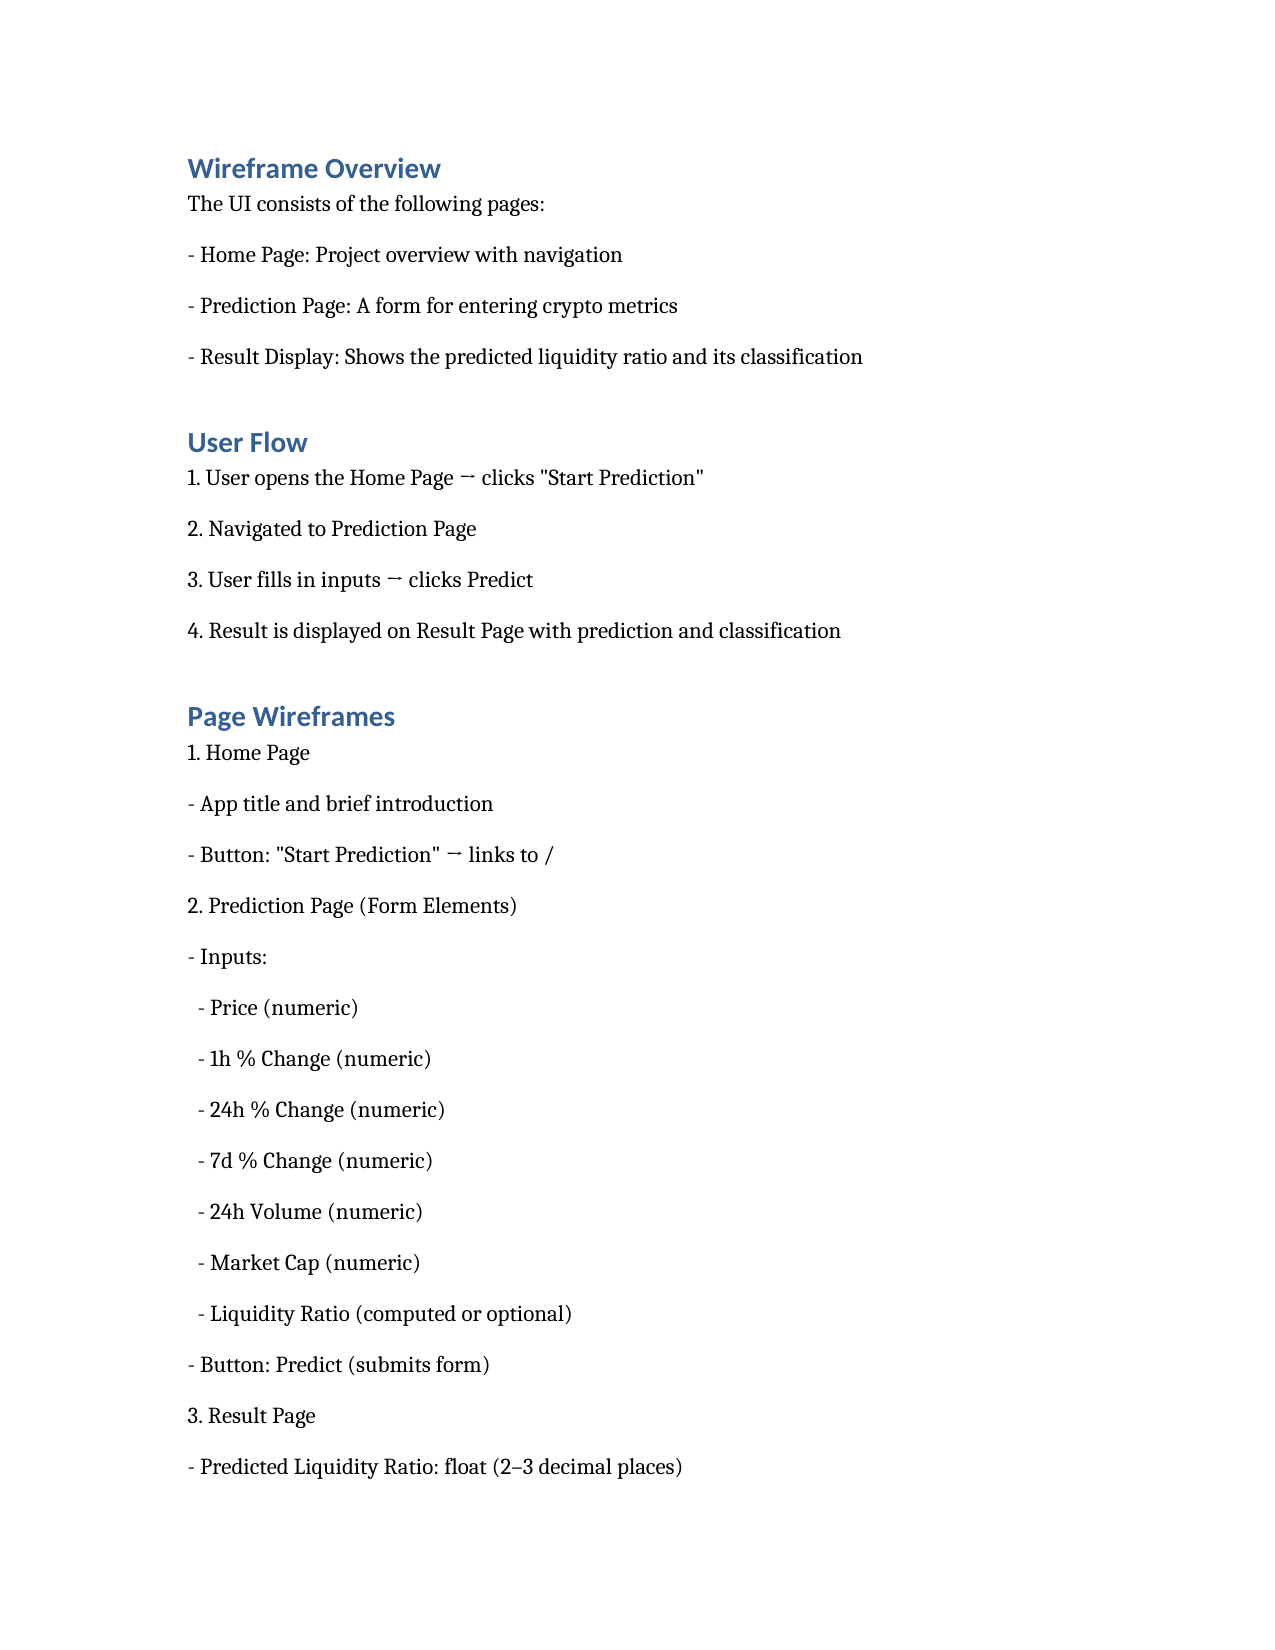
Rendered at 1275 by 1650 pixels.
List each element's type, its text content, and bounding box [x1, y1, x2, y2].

text - App title and brief introduction [187, 791, 1087, 817]
subtitle User Flow [187, 424, 1087, 460]
text - Prediction Page: A form for entering crypto metrics [187, 293, 1087, 319]
text - Button: "Start Prediction" → links to / [187, 842, 1087, 868]
text - 24h % Change (numeric) [187, 1097, 1087, 1123]
text 1. User opens the Home Page → clicks "Start Prediction" [187, 465, 1087, 492]
subtitle Page Wireframes [187, 698, 1087, 734]
text - Inputs: [187, 944, 1087, 970]
text - Result Display: Shows the predicted liquidity ratio and its classification [187, 344, 1087, 370]
subtitle Wireframe Overview [187, 150, 1087, 186]
text - Home Page: Project overview with navigation [187, 242, 1087, 268]
text 4. Result is displayed on Result Page with prediction and classification [187, 618, 1087, 645]
text - 7d % Change (numeric) [187, 1148, 1087, 1174]
text - Price (numeric) [187, 995, 1087, 1021]
text - Predicted Liquidity Ratio: float (2–3 decimal places) [187, 1454, 1087, 1480]
text 2. Navigated to Prediction Page [187, 516, 1087, 543]
text The UI consists of the following pages: [187, 191, 1087, 217]
text 1. Home Page [187, 739, 1087, 766]
text 3. User fills in inputs → clicks Predict [187, 567, 1087, 594]
text 3. Result Page [187, 1403, 1087, 1429]
text - 1h % Change (numeric) [187, 1046, 1087, 1072]
text - Liquidity Ratio (computed or optional) [187, 1301, 1087, 1327]
text - 24h Volume (numeric) [187, 1199, 1087, 1225]
text - Button: Predict (submits form) [187, 1352, 1087, 1378]
text - Market Cap (numeric) [187, 1250, 1087, 1276]
text 2. Prediction Page (Form Elements) [187, 893, 1087, 919]
